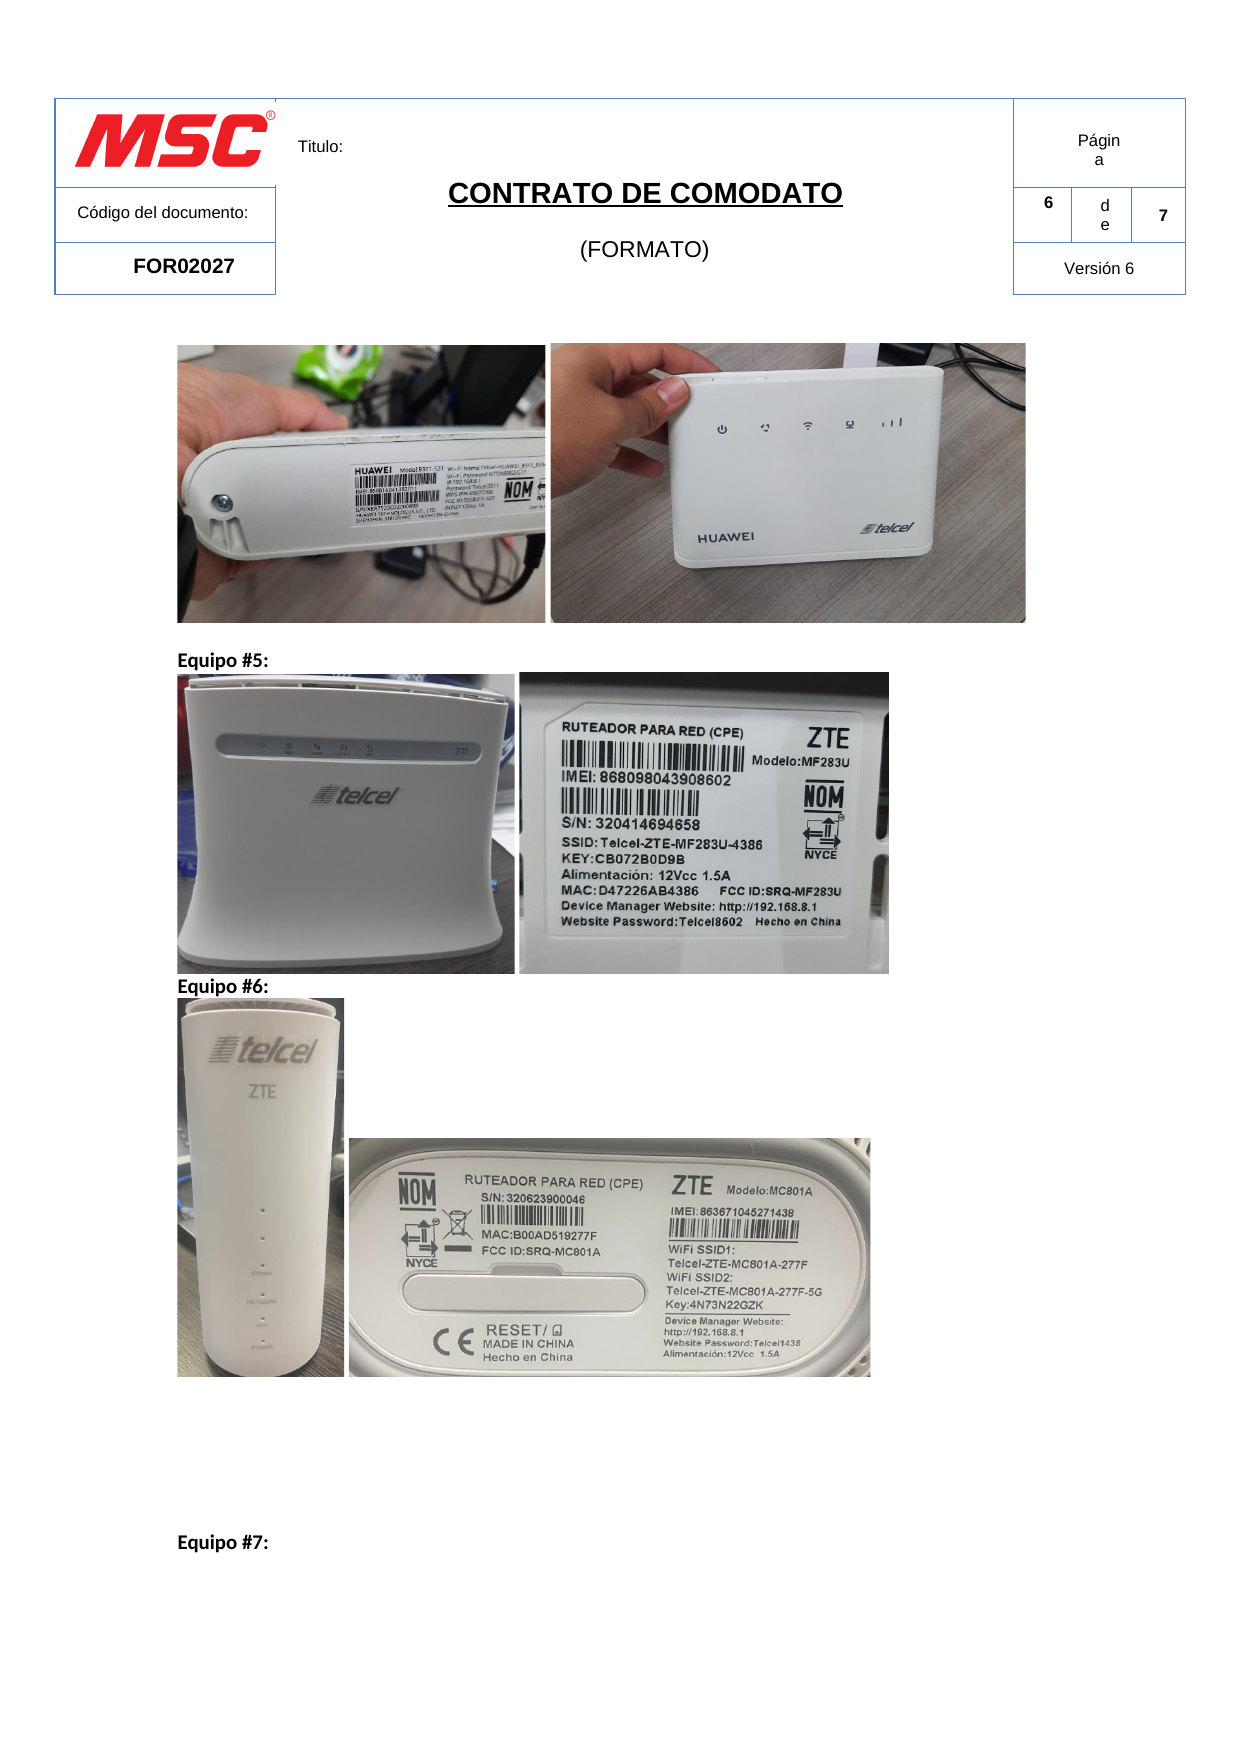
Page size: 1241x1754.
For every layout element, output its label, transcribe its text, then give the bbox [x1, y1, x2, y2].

picture [177, 345, 546, 623]
picture [550, 343, 1026, 623]
text Equipo #7: [177, 1529, 1063, 1555]
picture [519, 672, 889, 974]
text Equipo #5: [177, 647, 1063, 672]
picture [66, 102, 276, 185]
text Equipo #6: [177, 973, 1063, 998]
picture [177, 998, 345, 1377]
picture [348, 1138, 871, 1377]
picture [177, 674, 515, 974]
